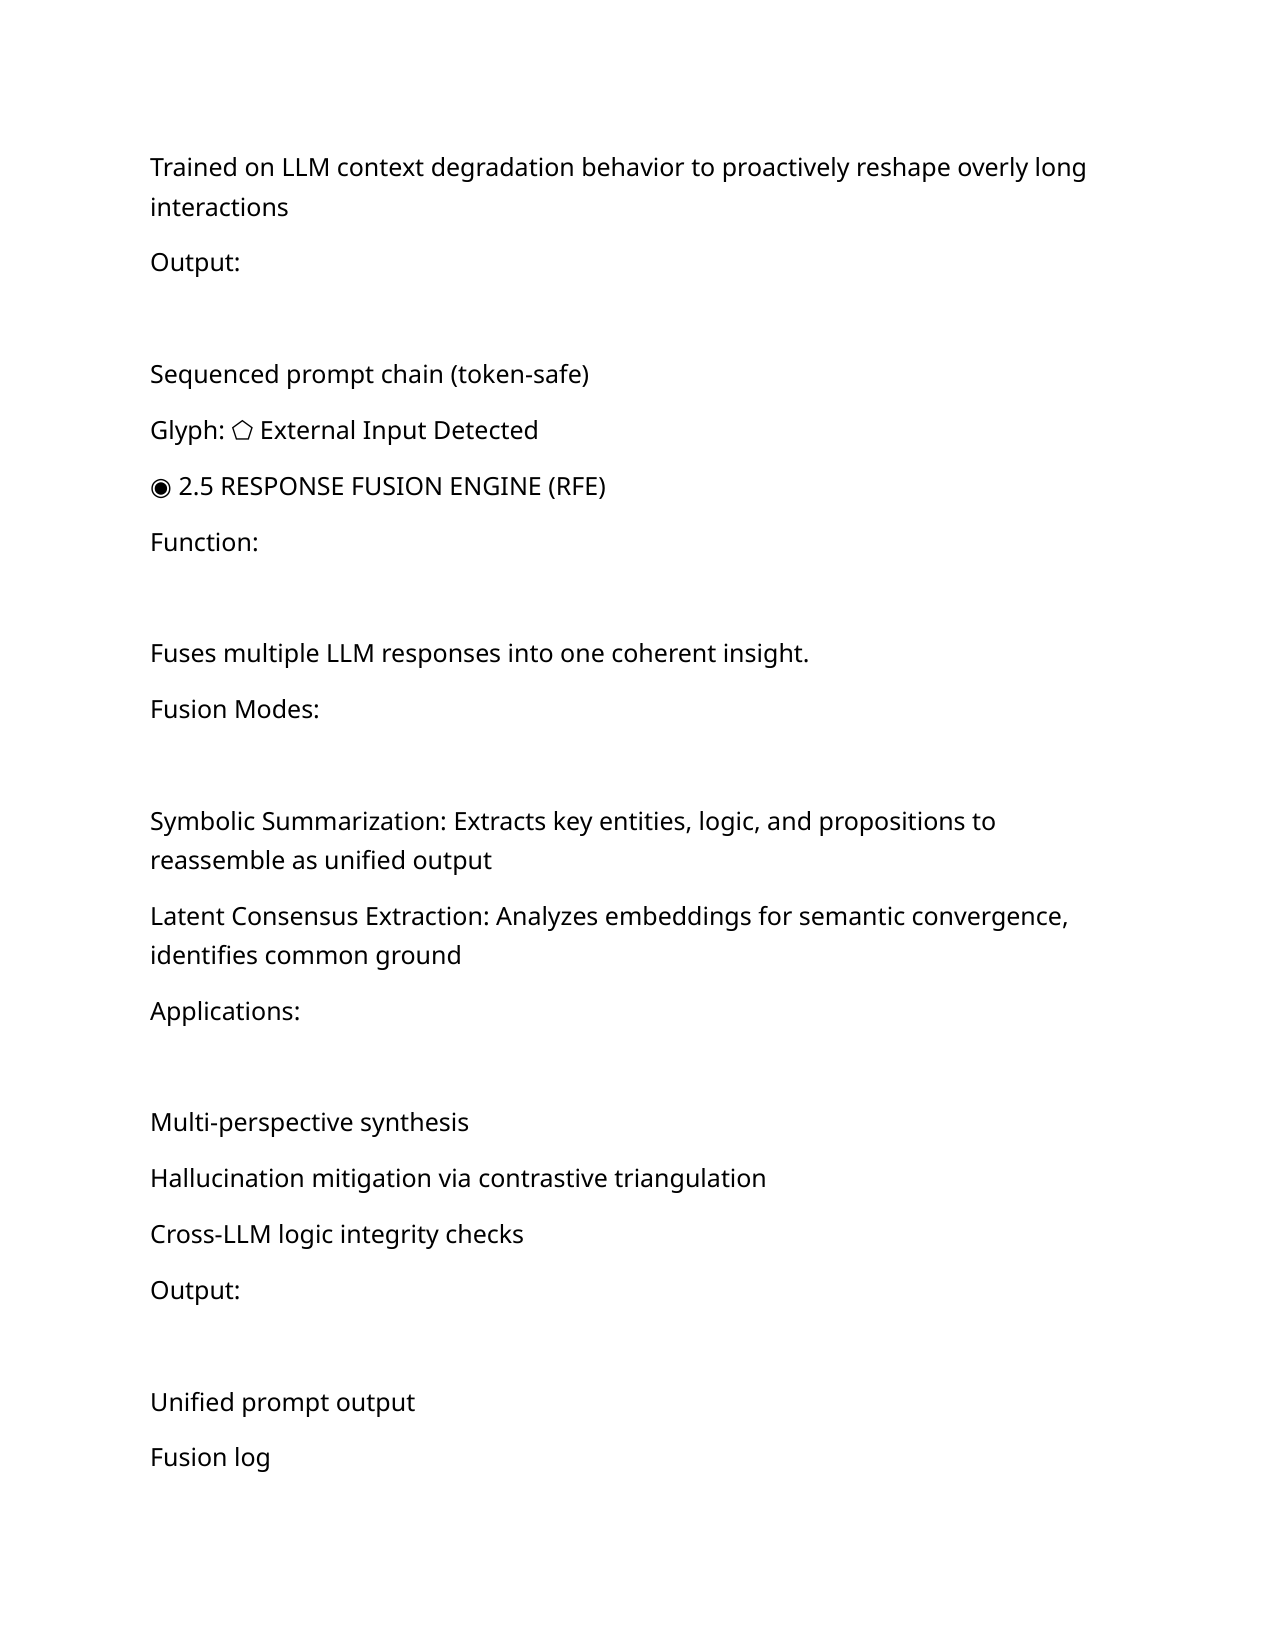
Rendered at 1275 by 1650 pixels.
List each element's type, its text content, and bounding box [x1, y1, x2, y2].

text Function: [150, 524, 1125, 558]
text Latent Consensus Extraction: Analyzes embeddings for semantic convergence, identifies common ground [150, 898, 1125, 972]
text Fusion log [150, 1440, 1125, 1474]
text Multi-perspective synthesis [150, 1105, 1125, 1139]
text Unified prompt output [150, 1384, 1125, 1418]
text Output: [150, 1272, 1125, 1307]
text Sequenced prompt chain (token-safe) [150, 357, 1125, 391]
text Applications: [150, 993, 1125, 1027]
text Symbolic Summarization: Extracts key entities, logic, and propositions to reassemble as unified output [150, 803, 1125, 877]
text Fuses multiple LLM responses into one coherent insight. [150, 636, 1125, 670]
text Fusion Modes: [150, 692, 1125, 726]
text Hallucination mitigation via contrastive triangulation [150, 1161, 1125, 1195]
text Glyph: ⬠ External Input Detected [150, 412, 1125, 447]
text ◉ 2.5 RESPONSE FUSION ENGINE (RFE) [150, 468, 1125, 502]
text Cross-LLM logic integrity checks [150, 1217, 1125, 1251]
text Output: [150, 245, 1125, 279]
text Trained on LLM context degradation behavior to proactively reshape overly long interactions [150, 150, 1125, 223]
